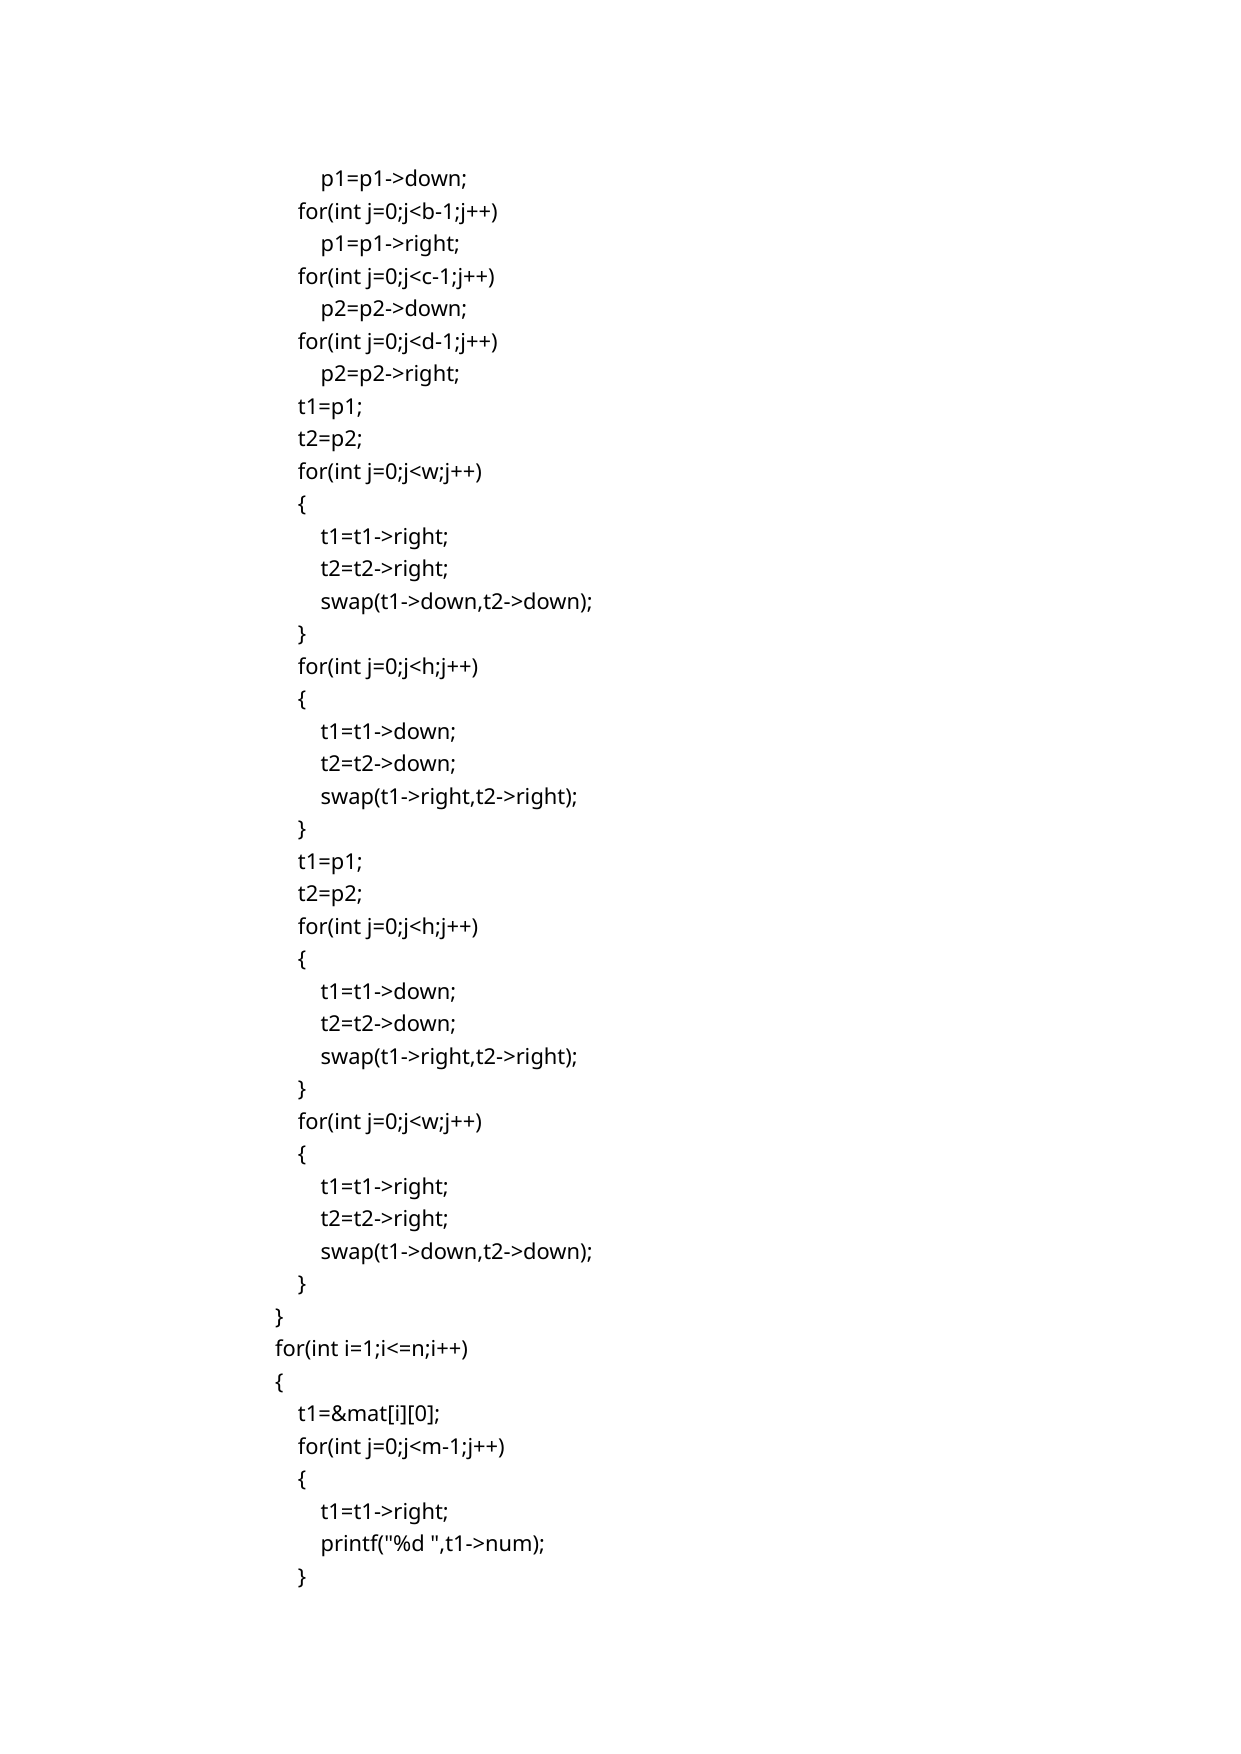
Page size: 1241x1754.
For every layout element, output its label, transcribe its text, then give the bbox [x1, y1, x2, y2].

text swap(t1->down,t2->down); [187, 1234, 1053, 1267]
text t1=p1; [187, 389, 1053, 422]
text t1=t1->right; [187, 1169, 1053, 1202]
text for(int j=0;j<c-1;j++) [187, 259, 1053, 292]
text for(int j=0;j<w;j++) [187, 1104, 1053, 1137]
text for(int j=0;j<h;j++) [187, 909, 1053, 942]
text } [187, 617, 1053, 649]
text t1=p1; [187, 844, 1053, 877]
text { [187, 1364, 1053, 1397]
text } [187, 1299, 1053, 1332]
text t2=t2->right; [187, 1202, 1053, 1234]
text p2=p2->down; [187, 292, 1053, 324]
text t1=t1->right; [187, 519, 1053, 552]
text } [187, 1559, 1053, 1592]
text swap(t1->right,t2->right); [187, 1039, 1053, 1072]
text p1=p1->down; [187, 162, 1053, 194]
text { [187, 942, 1053, 974]
text swap(t1->right,t2->right); [187, 779, 1053, 812]
text t1=t1->down; [187, 974, 1053, 1007]
text for(int j=0;j<h;j++) [187, 649, 1053, 682]
text t1=t1->right; [187, 1494, 1053, 1527]
text for(int j=0;j<b-1;j++) [187, 194, 1053, 227]
text t2=p2; [187, 877, 1053, 909]
text } [187, 1072, 1053, 1104]
text { [187, 487, 1053, 519]
text swap(t1->down,t2->down); [187, 584, 1053, 617]
text } [187, 1267, 1053, 1299]
text } [187, 812, 1053, 844]
text p2=p2->right; [187, 357, 1053, 389]
text for(int j=0;j<m-1;j++) [187, 1429, 1053, 1462]
text { [187, 682, 1053, 714]
text { [187, 1462, 1053, 1494]
text for(int i=1;i<=n;i++) [187, 1332, 1053, 1364]
text t2=t2->down; [187, 747, 1053, 779]
text printf("%d ",t1->num); [187, 1527, 1053, 1559]
text t2=t2->right; [187, 552, 1053, 584]
text t1=&mat[i][0]; [187, 1397, 1053, 1429]
text { [187, 1137, 1053, 1169]
text t2=p2; [187, 422, 1053, 454]
text t2=t2->down; [187, 1007, 1053, 1039]
text for(int j=0;j<w;j++) [187, 454, 1053, 487]
text p1=p1->right; [187, 227, 1053, 259]
text for(int j=0;j<d-1;j++) [187, 324, 1053, 357]
text t1=t1->down; [187, 714, 1053, 747]
